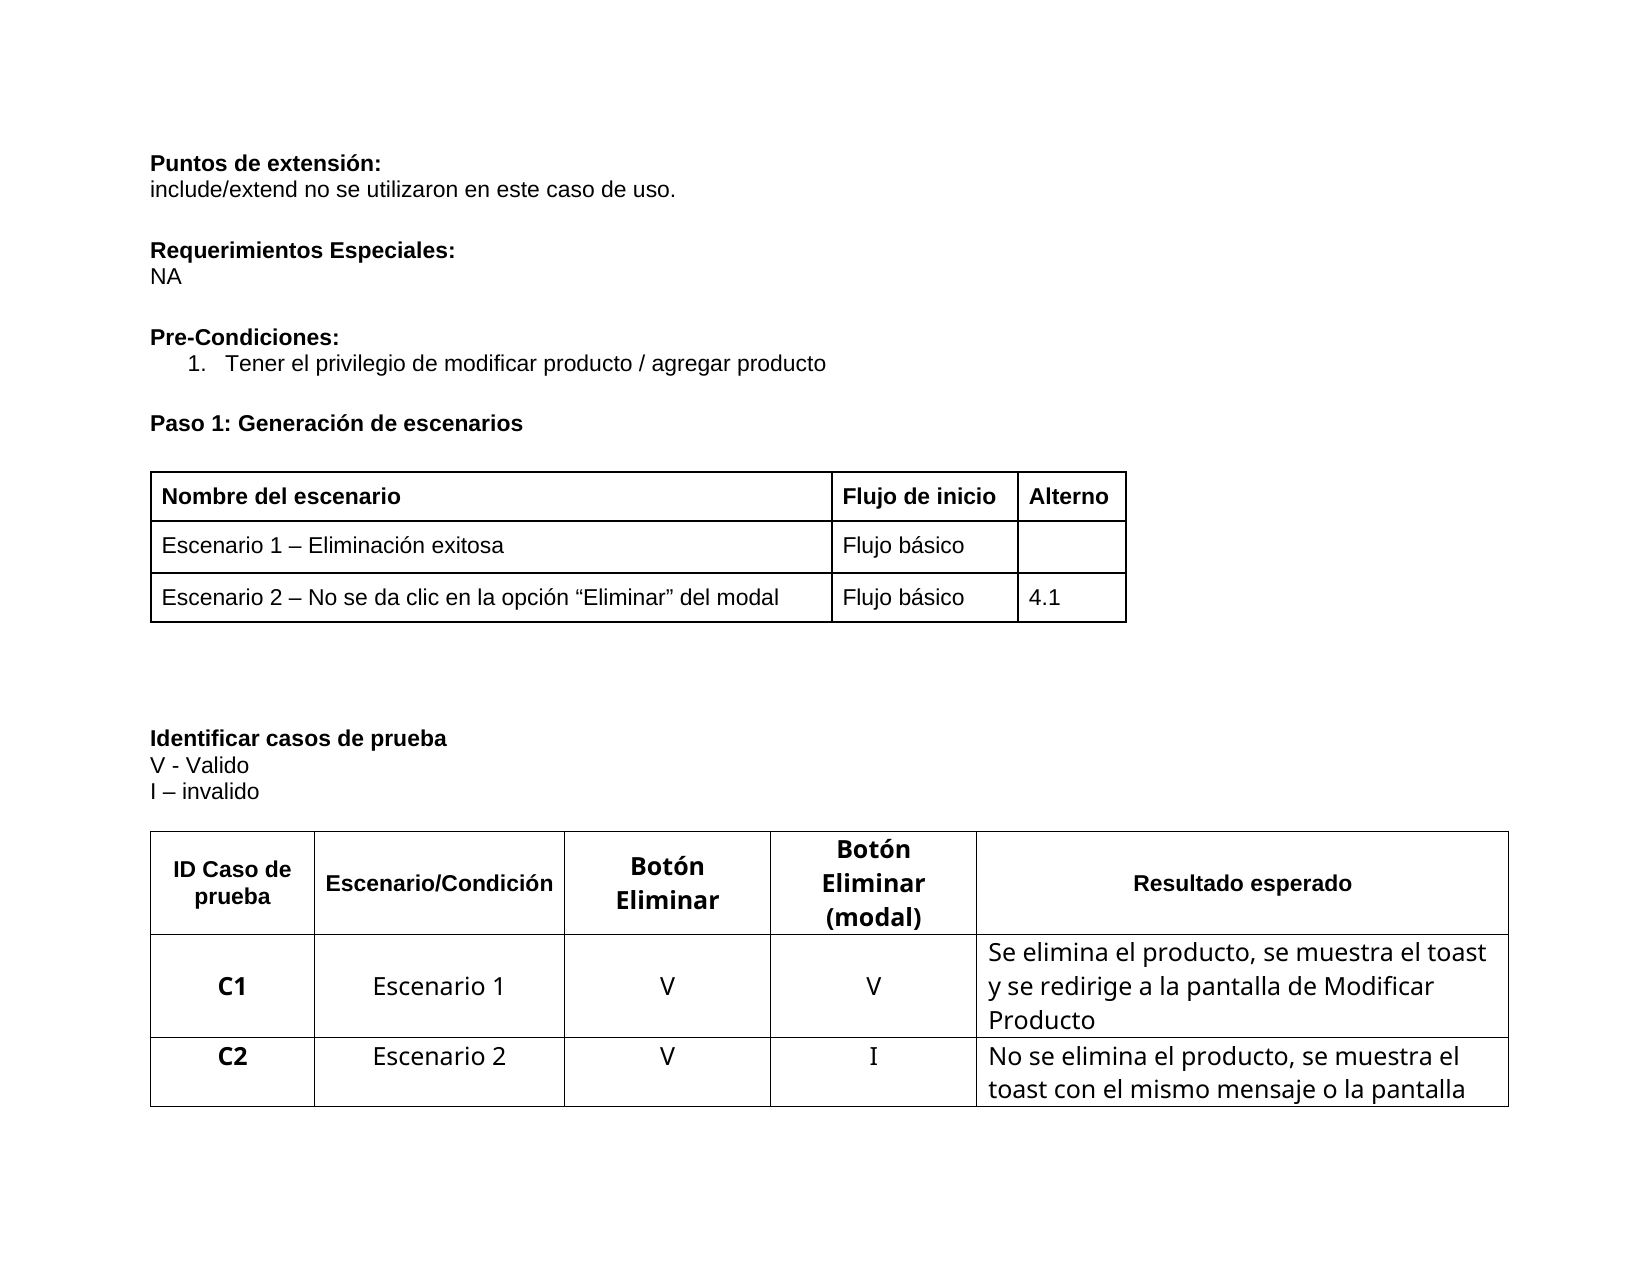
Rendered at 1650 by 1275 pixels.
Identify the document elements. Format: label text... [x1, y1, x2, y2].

table_cell [1019, 522, 1125, 572]
list Tener el privilegio de modificar producto / agregar producto [187, 350, 1500, 376]
table_cell Escenario 2 [315, 1038, 564, 1106]
text V - Valido [150, 752, 1500, 778]
text include/extend no se utilizaron en este caso de uso. [150, 176, 1500, 203]
text Puntos de extensión: [150, 150, 1500, 176]
text I – invalido [150, 778, 1500, 804]
table_header Botón Eliminar (modal) [771, 832, 976, 934]
table_header Alterno [1019, 473, 1125, 520]
table_cell Escenario 2 – No se da clic en la opción “Eliminar” del modal [152, 574, 831, 621]
table_header Flujo de inicio [833, 473, 1017, 520]
table_cell 4.1 [1019, 574, 1125, 621]
table_cell I [771, 1038, 976, 1106]
table_cell Escenario 1 [315, 935, 564, 1037]
table_cell C1 [151, 935, 314, 1037]
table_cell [977, 1038, 1508, 1106]
table_cell Se elimina el producto, se muestra el toast y se redirige a la pantalla de Modificar Producto [977, 935, 1508, 1037]
table_cell V [565, 1038, 770, 1106]
table_cell V [565, 935, 770, 1037]
table_cell Escenario 1 – Eliminación exitosa [152, 522, 831, 572]
table_cell C2 [151, 1038, 314, 1106]
text Paso 1: Generación de escenarios [150, 410, 1500, 437]
text Pre-Condiciones: [150, 323, 1500, 350]
table_header ID Caso de prueba [151, 832, 314, 934]
table_header Resultado esperado [977, 832, 1508, 934]
table_cell Flujo básico [833, 574, 1017, 621]
table_header Nombre del escenario [152, 473, 831, 520]
table_header Escenario/Condición [315, 832, 564, 934]
text Identificar casos de prueba [150, 725, 1500, 752]
table_header Botón Eliminar [565, 832, 770, 934]
text Requerimientos Especiales: [150, 237, 1500, 263]
table_cell V [771, 935, 976, 1037]
table_cell Flujo básico [833, 522, 1017, 572]
text NA [150, 263, 1500, 289]
